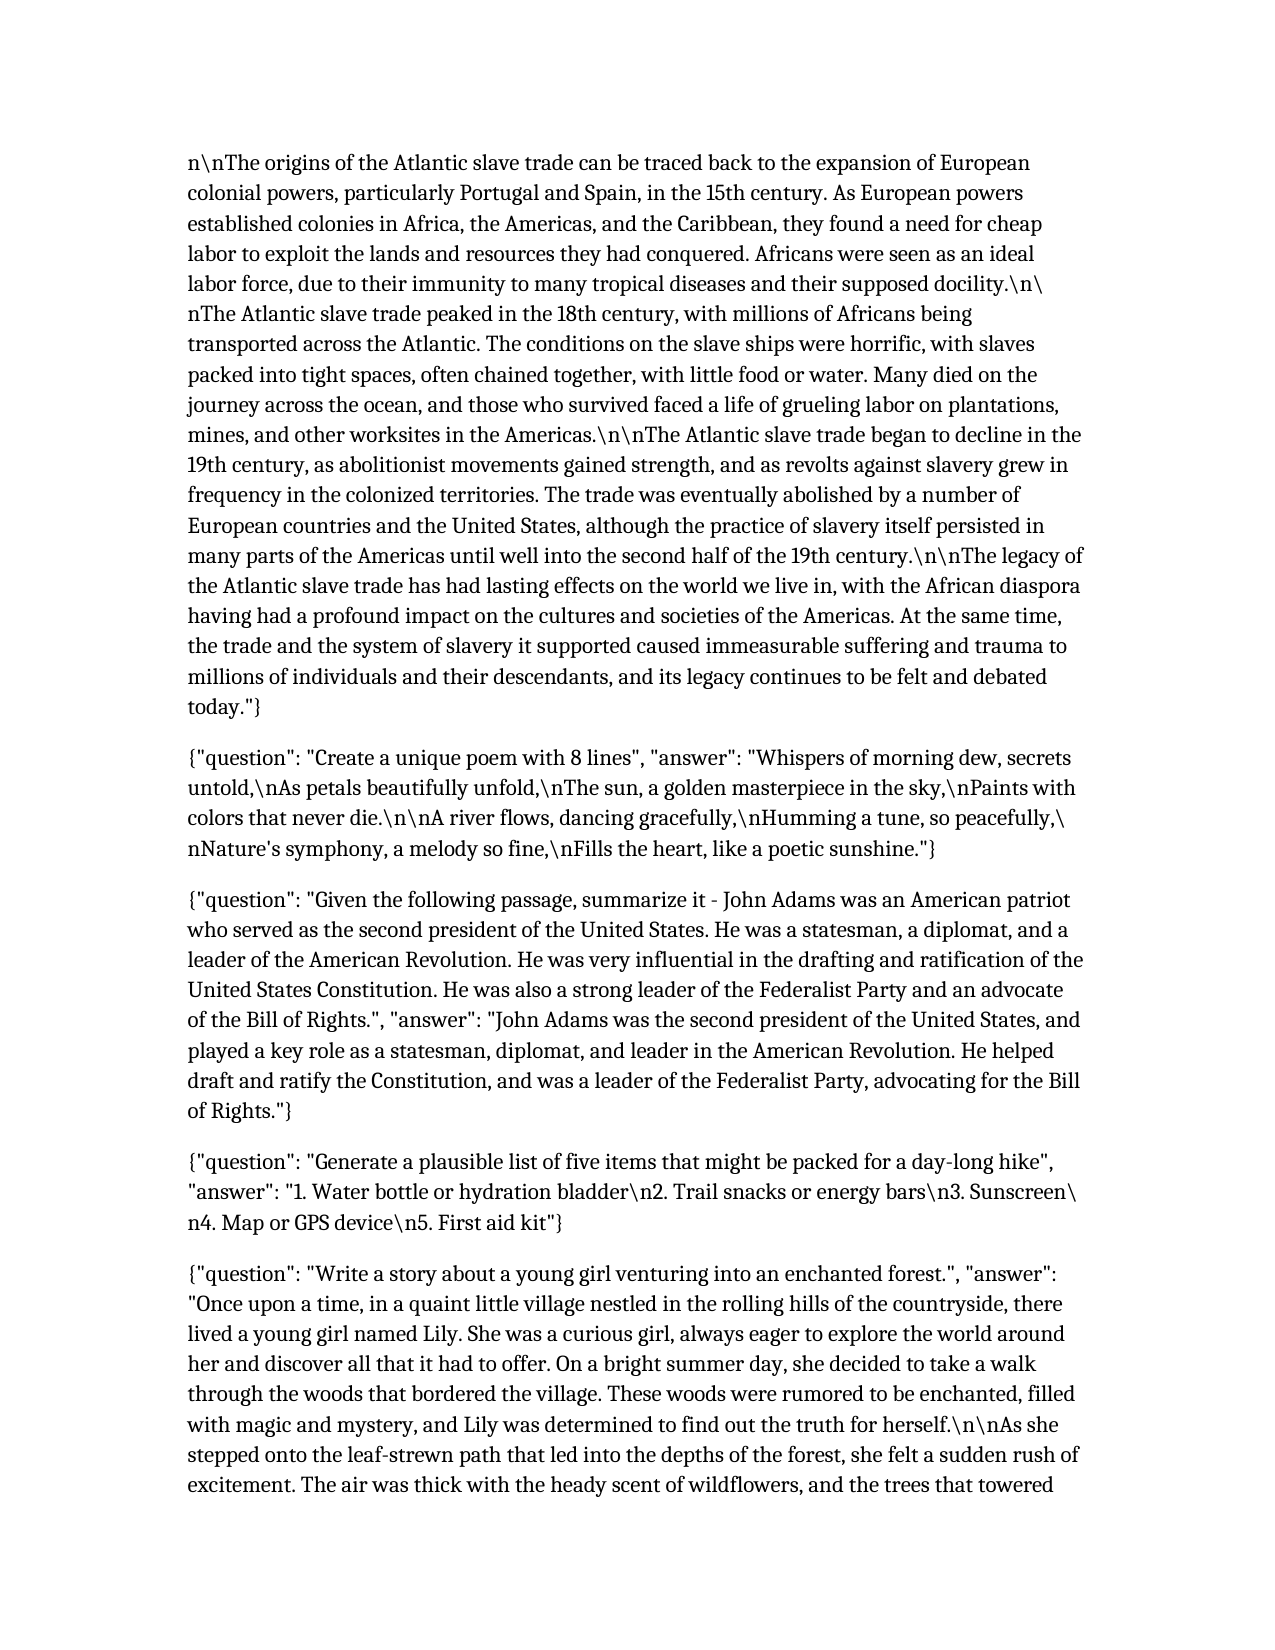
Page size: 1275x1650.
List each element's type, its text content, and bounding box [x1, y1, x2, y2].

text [187, 150, 1087, 720]
text {"question": "Create a unique poem with 8 lines", "answer": "Whispers of morning dew, secrets untold,\nAs petals beautifully unfold,\nThe sun, a golden masterpiece in the sky,\nPaints with colors that never die.\n\nA river flows, dancing gracefully,\nHumming a tune, so peacefully,\nNature's symphony, a melody so fine,\nFills the heart, like a poetic sunshine."} [187, 745, 1087, 862]
text {"question": "Given the following passage, summarize it - John Adams was an American patriot who served as the second president of the United States. He was a statesman, a diplomat, and a leader of the American Revolution. He was very influential in the drafting and ratification of the United States Constitution. He was also a strong leader of the Federalist Party and an advocate of the Bill of Rights.", "answer": "John Adams was the second president of the United States, and played a key role as a statesman, diplomat, and leader in the American Revolution. He helped draft and ratify the Constitution, and was a leader of the Federalist Party, advocating for the Bill of Rights."} [187, 886, 1087, 1124]
text {"question": "Generate a plausible list of five items that might be packed for a day-long hike", "answer": "1. Water bottle or hydration bladder\n2. Trail snacks or energy bars\n3. Sunscreen\n4. Map or GPS device\n5. First aid kit"} [187, 1149, 1087, 1236]
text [187, 1260, 1087, 1498]
